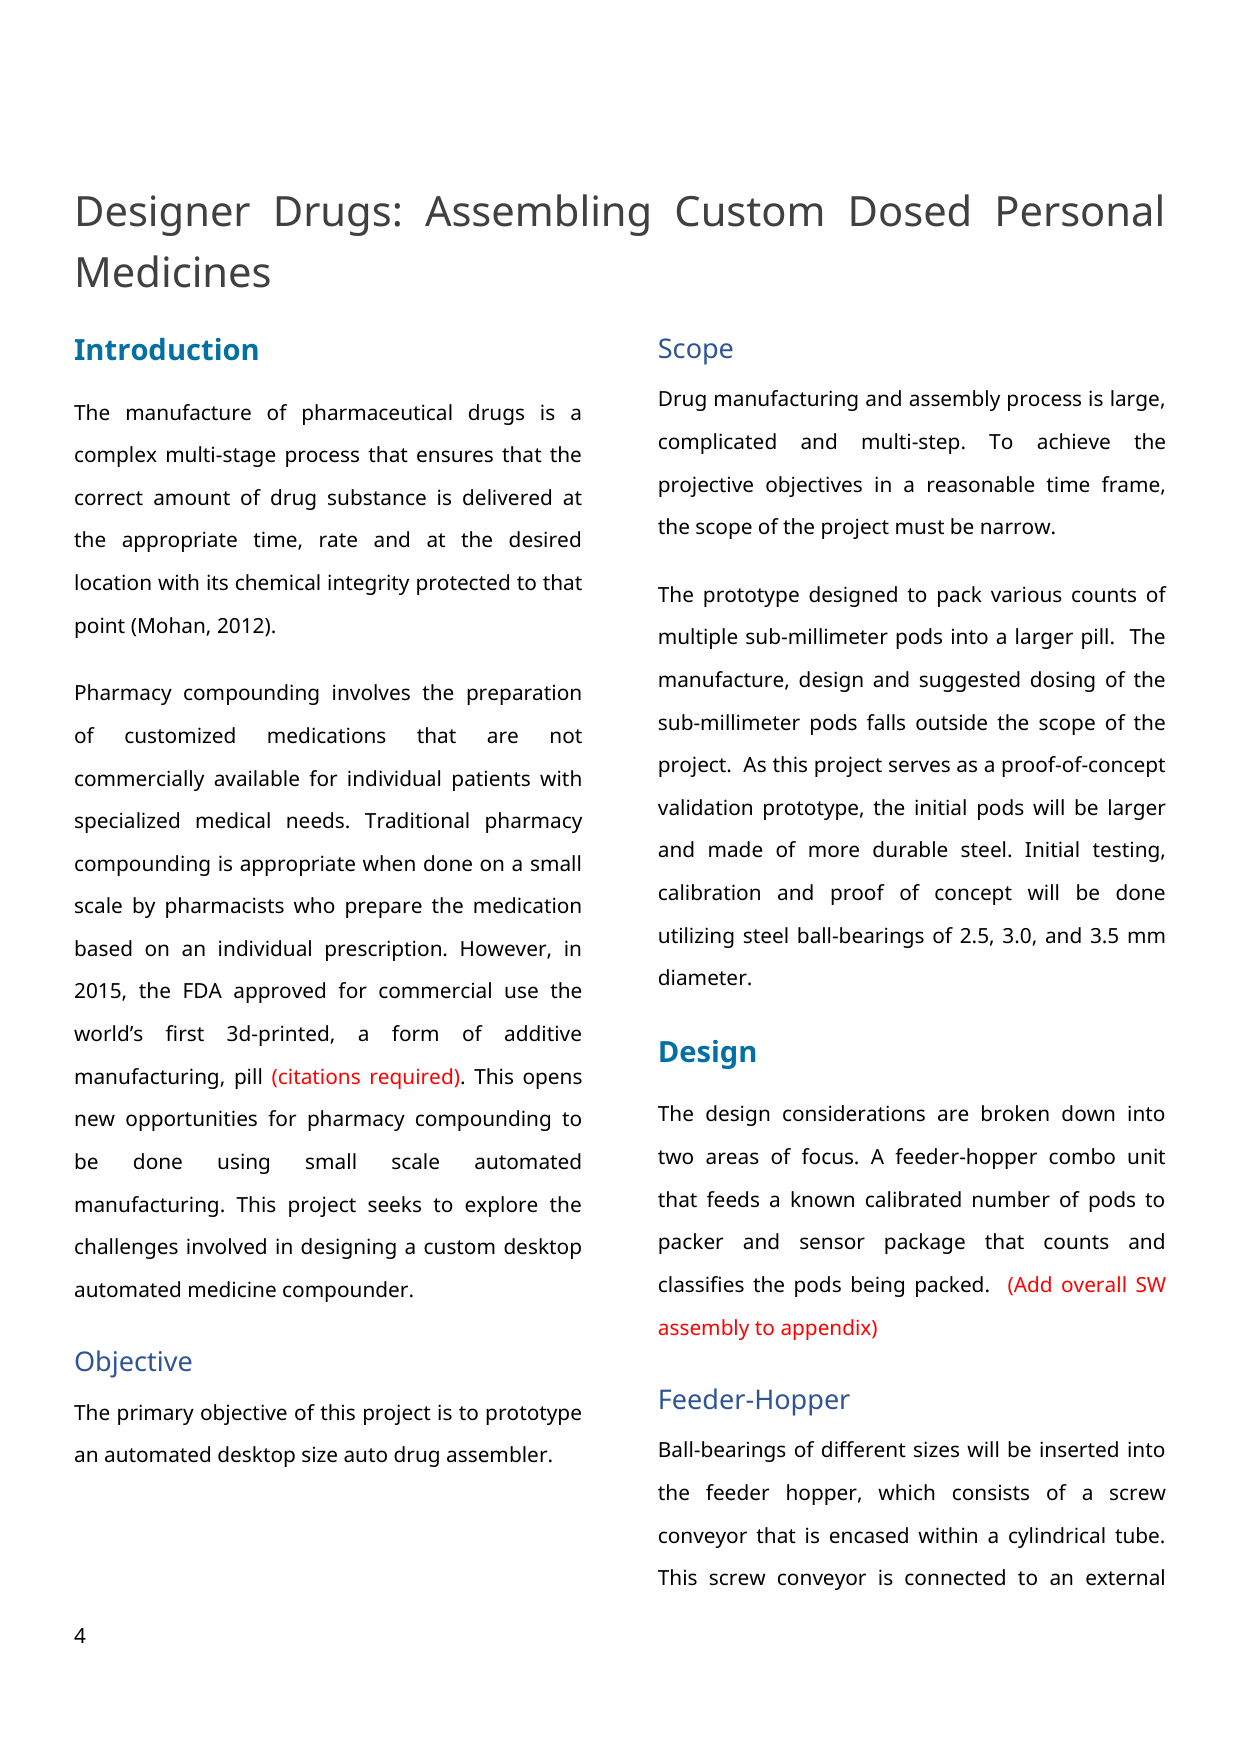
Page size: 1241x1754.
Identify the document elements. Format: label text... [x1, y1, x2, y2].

text The design considerations are broken down into two areas of focus. A feeder-hopper combo unit that feeds a known calibrated number of pods to packer and sensor package that counts and classifies the pods being packed. (Add overall SW assembly to appendix) [658, 1099, 1166, 1341]
subtitle Designer Drugs: Assembling Custom Dosed Personal Medicines [74, 182, 1166, 300]
subtitle Introduction [74, 329, 583, 369]
subtitle Scope [658, 329, 1166, 366]
subtitle Objective [74, 1342, 583, 1379]
text The prototype designed to pack various counts of multiple sub-millimeter pods into a larger pill. The manufacture, design and suggested dosing of the sub-millimeter pods falls outside the scope of the project. As this project serves as a proof-of-concept validation prototype, the initial pods will be larger and made of more durable steel. Initial testing, calibration and proof of concept will be done utilizing steel ball-bearings of 2.5, 3.0, and 3.5 mm diameter. [658, 580, 1166, 992]
text Pharmacy compounding involves the preparation of customized medications that are not commercially available for individual patients with specialized medical needs. Traditional pharmacy compounding is appropriate when done on a small scale by pharmacists who prepare the medication based on an individual prescription. However, in 2015, the FDA approved for commercial use the world’s first 3d-printed, a form of additive manufacturing, pill (citations required). This opens new opportunities for pharmacy compounding to be done using small scale automated manufacturing. This project seeks to explore the challenges involved in designing a custom desktop automated medicine compounder. [74, 678, 583, 1303]
text The primary objective of this project is to prototype an automated desktop size auto drug assembler. [74, 1398, 583, 1469]
subtitle Feeder-Hopper [658, 1380, 1166, 1417]
text The manufacture of pharmaceutical drugs is a complex multi-stage process that ensures that the correct amount of drug substance is delivered at the appropriate time, rate and at the desired location with its chemical integrity protected to that point. [74, 398, 583, 639]
subtitle Design [658, 1031, 1166, 1071]
text Drug manufacturing and assembly process is large, complicated and multi-step. To achieve the projective objectives in a reasonable time frame, the scope of the project must be narrow. [658, 384, 1166, 541]
